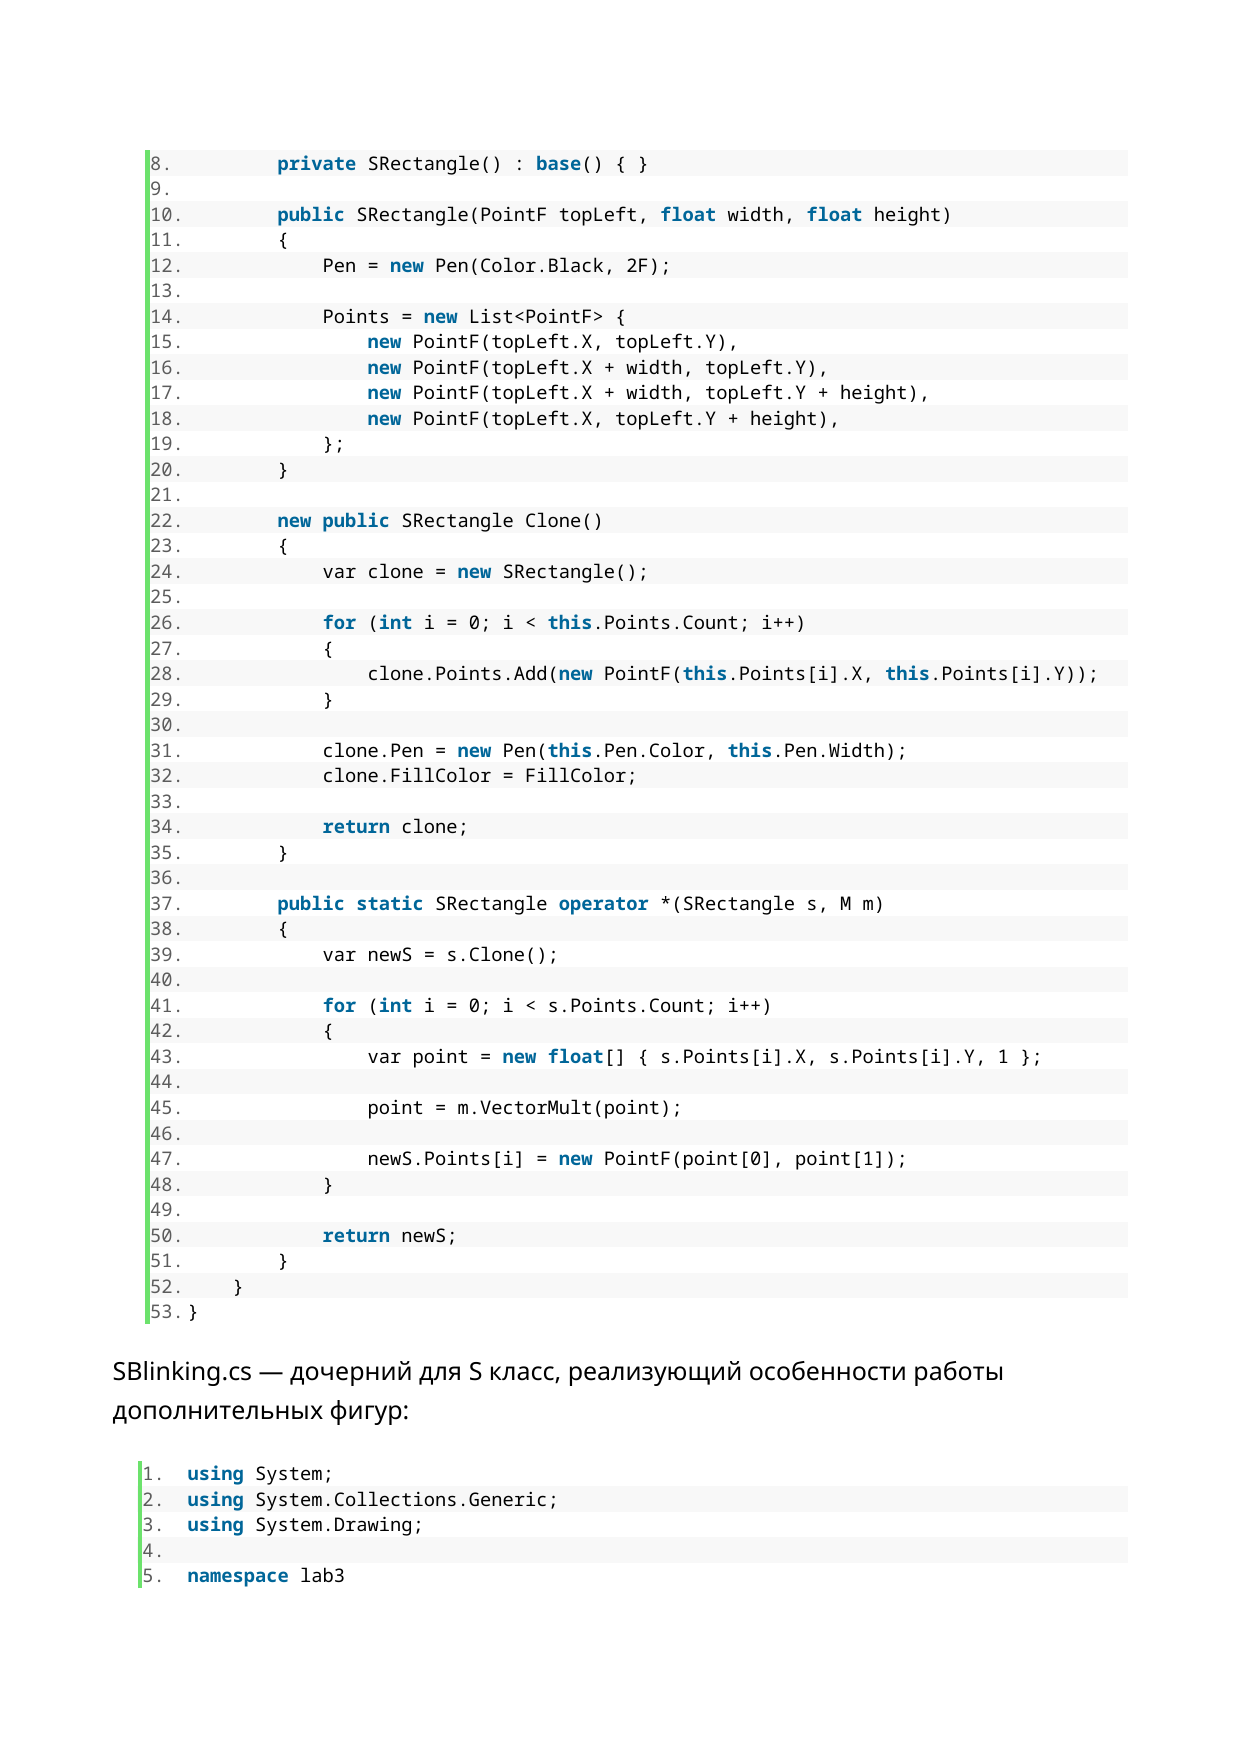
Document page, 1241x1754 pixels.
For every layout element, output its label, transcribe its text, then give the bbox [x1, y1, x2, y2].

list for (int i = 0; i < s.Points.Count; i++) [150, 992, 1128, 1018]
list { [150, 635, 1128, 660]
list clone.Pen = new Pen(this.Pen.Color, this.Pen.Width); [150, 737, 1128, 762]
list new PointF(topLeft.X + width, topLeft.Y + height), [150, 380, 1128, 405]
list point = m.VectorMult(point); [150, 1094, 1128, 1120]
list { [150, 916, 1128, 941]
list public static SRectangle operator *(SRectangle s, M m) [150, 890, 1128, 916]
list clone.FillColor = FillColor; [150, 762, 1128, 788]
list } [150, 686, 1128, 711]
list using System.Collections.Generic; [142, 1486, 1128, 1512]
list clone.Points.Add(new PointF(this.Points[i].X, this.Points[i].Y)); [150, 660, 1128, 686]
list var clone = new SRectangle(); [150, 558, 1128, 584]
list } [150, 839, 1128, 864]
list } [150, 1247, 1128, 1273]
list using System.Drawing; [142, 1512, 1128, 1537]
list public SRectangle(PointF topLeft, float width, float height) [150, 201, 1128, 227]
text SBlinking.cs — дочерний для S класс, реализующий особенности работы дополнительных фигур: [112, 1353, 1128, 1426]
list } [150, 1273, 1128, 1298]
list newS.Points[i] = new PointF(point[0], point[1]); [150, 1145, 1128, 1171]
list var point = new float[] { s.Points[i].X, s.Points[i].Y, 1 }; [150, 1043, 1128, 1069]
list }; [150, 431, 1128, 456]
list using System; [142, 1461, 1128, 1486]
list new PointF(topLeft.X + width, topLeft.Y), [150, 354, 1128, 380]
list new PointF(topLeft.X, topLeft.Y + height), [150, 405, 1128, 431]
list Points = new List<PointF> { [150, 303, 1128, 329]
list return clone; [150, 813, 1128, 839]
list } [150, 456, 1128, 482]
list return newS; [150, 1222, 1128, 1247]
list { [150, 533, 1128, 558]
list } [150, 1171, 1128, 1196]
list namespace lab3 [142, 1563, 1128, 1588]
list var newS = s.Clone(); [150, 941, 1128, 967]
list { [150, 227, 1128, 252]
list Pen = new Pen(Color.Black, 2F); [150, 252, 1128, 278]
list } [150, 1298, 1128, 1324]
list private SRectangle() : base() { } [150, 150, 1128, 176]
list new public SRectangle Clone() [150, 507, 1128, 533]
list for (int i = 0; i < this.Points.Count; i++) [150, 609, 1128, 635]
list new PointF(topLeft.X, topLeft.Y), [150, 329, 1128, 354]
list { [150, 1018, 1128, 1043]
